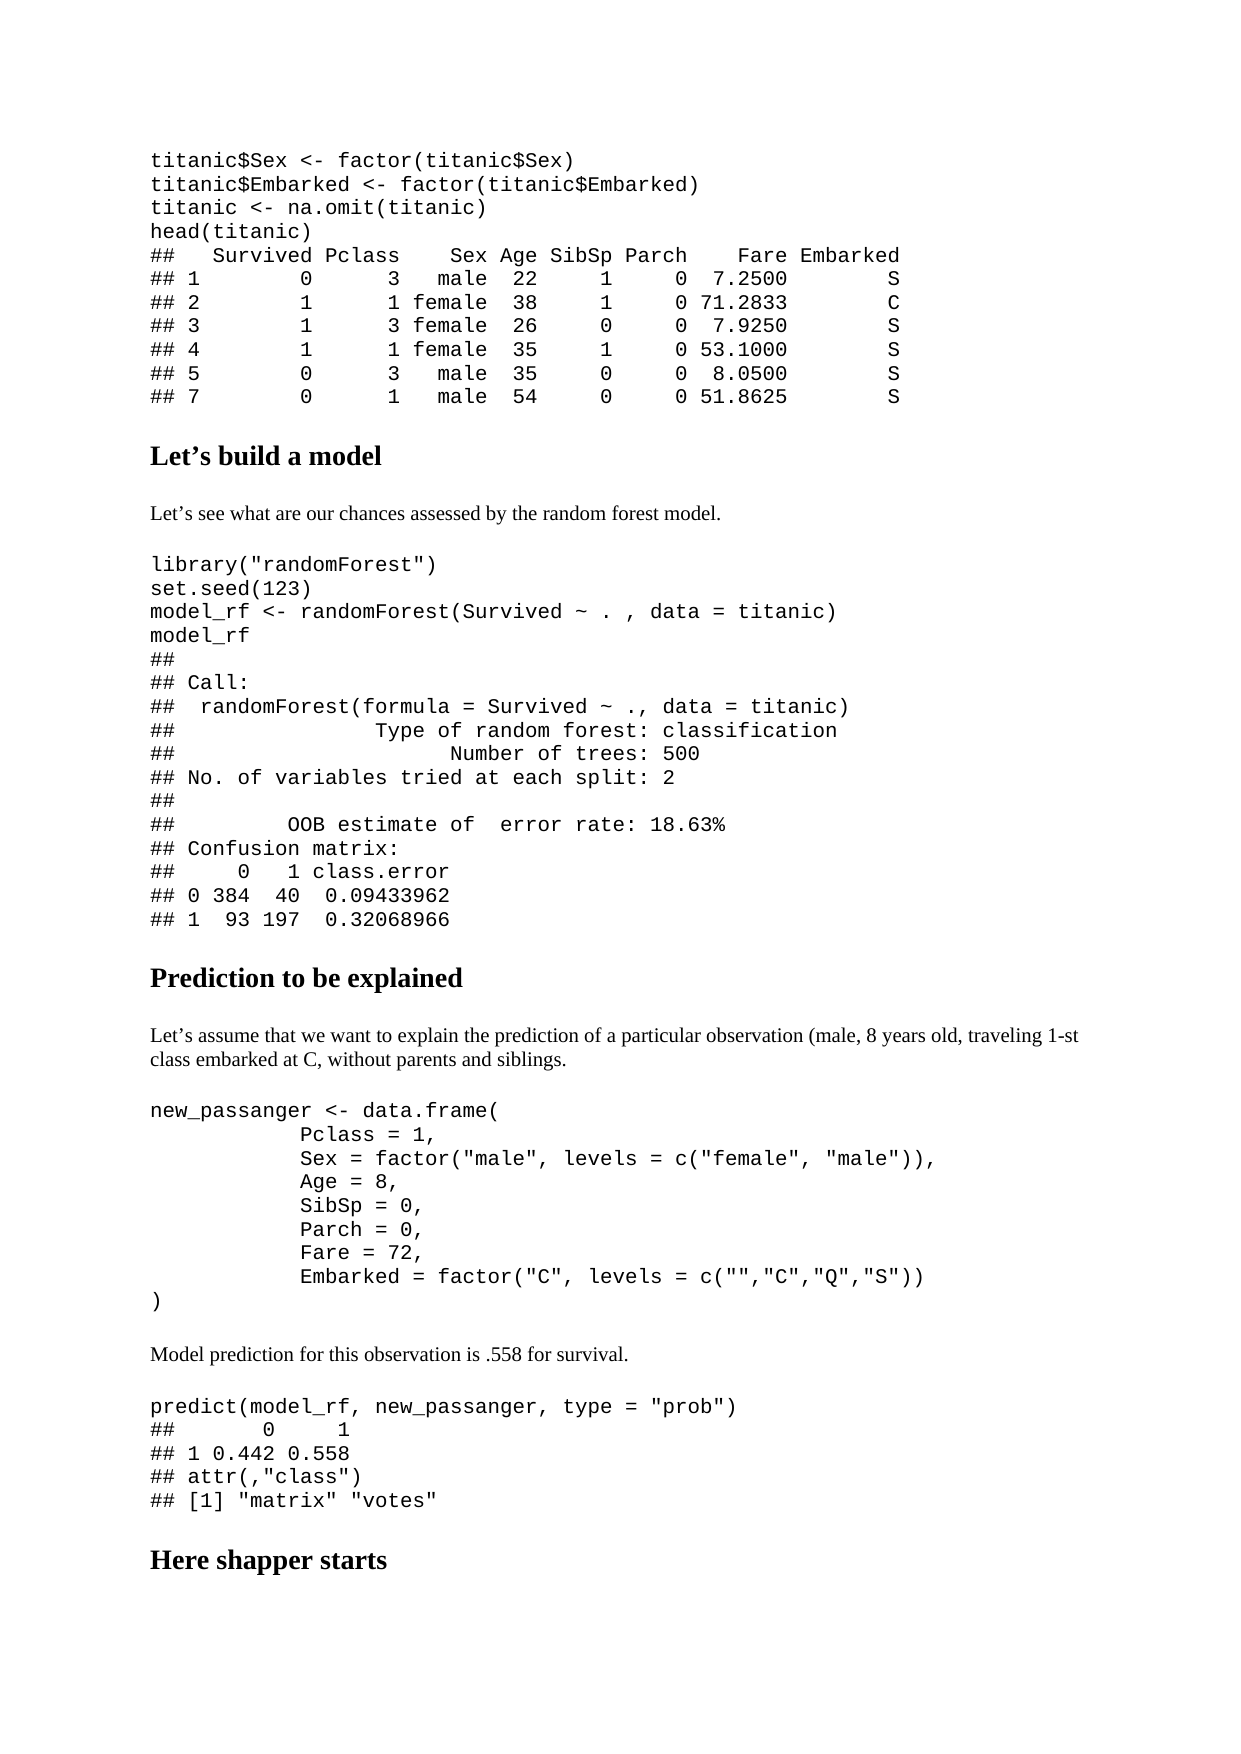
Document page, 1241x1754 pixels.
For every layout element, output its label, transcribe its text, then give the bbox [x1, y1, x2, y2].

text ## 1 0 3 male 22 1 0 7.2500 S [150, 268, 1090, 292]
text ## 4 1 1 female 35 1 0 53.1000 S [150, 339, 1090, 363]
text head(titanic) [150, 221, 1090, 244]
text ## 2 1 1 female 38 1 0 71.2833 C [150, 292, 1090, 316]
text titanic$Sex <- factor(titanic$Sex) [150, 150, 1090, 174]
text ## Number of trees: 500 [150, 743, 1090, 767]
text Sex = factor("male", levels = c("female", "male")), [150, 1148, 1090, 1171]
text predict(model_rf, new_passanger, type = "prob") [150, 1396, 1090, 1419]
text ## Call: [150, 672, 1090, 696]
text ## 1 0.442 0.558 [150, 1443, 1090, 1467]
text Pclass = 1, [150, 1124, 1090, 1148]
text Fare = 72, [150, 1242, 1090, 1266]
text ## No. of variables tried at each split: 2 [150, 767, 1090, 791]
text model_rf [150, 625, 1090, 649]
text Here shapper starts [150, 1543, 1090, 1575]
text Parch = 0, [150, 1219, 1090, 1242]
text ## 7 0 1 male 54 0 0 51.8625 S [150, 386, 1090, 410]
text ## OOB estimate of error rate: 18.63% [150, 814, 1090, 838]
text Prediction to be explained [150, 962, 1090, 994]
text Model prediction for this observation is .558 for survival. [150, 1342, 1090, 1366]
text titanic <- na.omit(titanic) [150, 197, 1090, 221]
text ## 0 1 [150, 1419, 1090, 1443]
text ## 5 0 3 male 35 0 0 8.0500 S [150, 363, 1090, 386]
text library("randomForest") [150, 554, 1090, 578]
text ## [150, 649, 1090, 672]
text model_rf <- randomForest(Survived ~ . , data = titanic) [150, 601, 1090, 625]
text new_passanger <- data.frame( [150, 1100, 1090, 1124]
text Embarked = factor("C", levels = c("","C","Q","S")) [150, 1266, 1090, 1289]
text ## 3 1 3 female 26 0 0 7.9250 S [150, 316, 1090, 339]
text set.seed(123) [150, 578, 1090, 601]
text SibSp = 0, [150, 1195, 1090, 1219]
text ## 1 93 197 0.32068966 [150, 909, 1090, 932]
text ## Type of random forest: classification [150, 719, 1090, 743]
text ) [150, 1289, 1090, 1313]
text ## [1] "matrix" "votes" [150, 1490, 1090, 1514]
text ## randomForest(formula = Survived ~ ., data = titanic) [150, 696, 1090, 719]
text ## Survived Pclass Sex Age SibSp Parch Fare Embarked [150, 244, 1090, 268]
text ## [150, 791, 1090, 814]
text ## attr(,"class") [150, 1467, 1090, 1490]
text titanic$Embarked <- factor(titanic$Embarked) [150, 174, 1090, 197]
text Age = 8, [150, 1171, 1090, 1195]
text ## 0 1 class.error [150, 861, 1090, 885]
text Let’s assume that we want to explain the prediction of a particular observation (male, 8 years old, traveling 1-st class embarked at C, without parents and siblings. [150, 1023, 1090, 1071]
text ## 0 384 40 0.09433962 [150, 885, 1090, 909]
text Let’s see what are our chances assessed by the random forest model. [150, 501, 1090, 525]
text ## Confusion matrix: [150, 838, 1090, 861]
text Let’s build a model [150, 439, 1090, 472]
